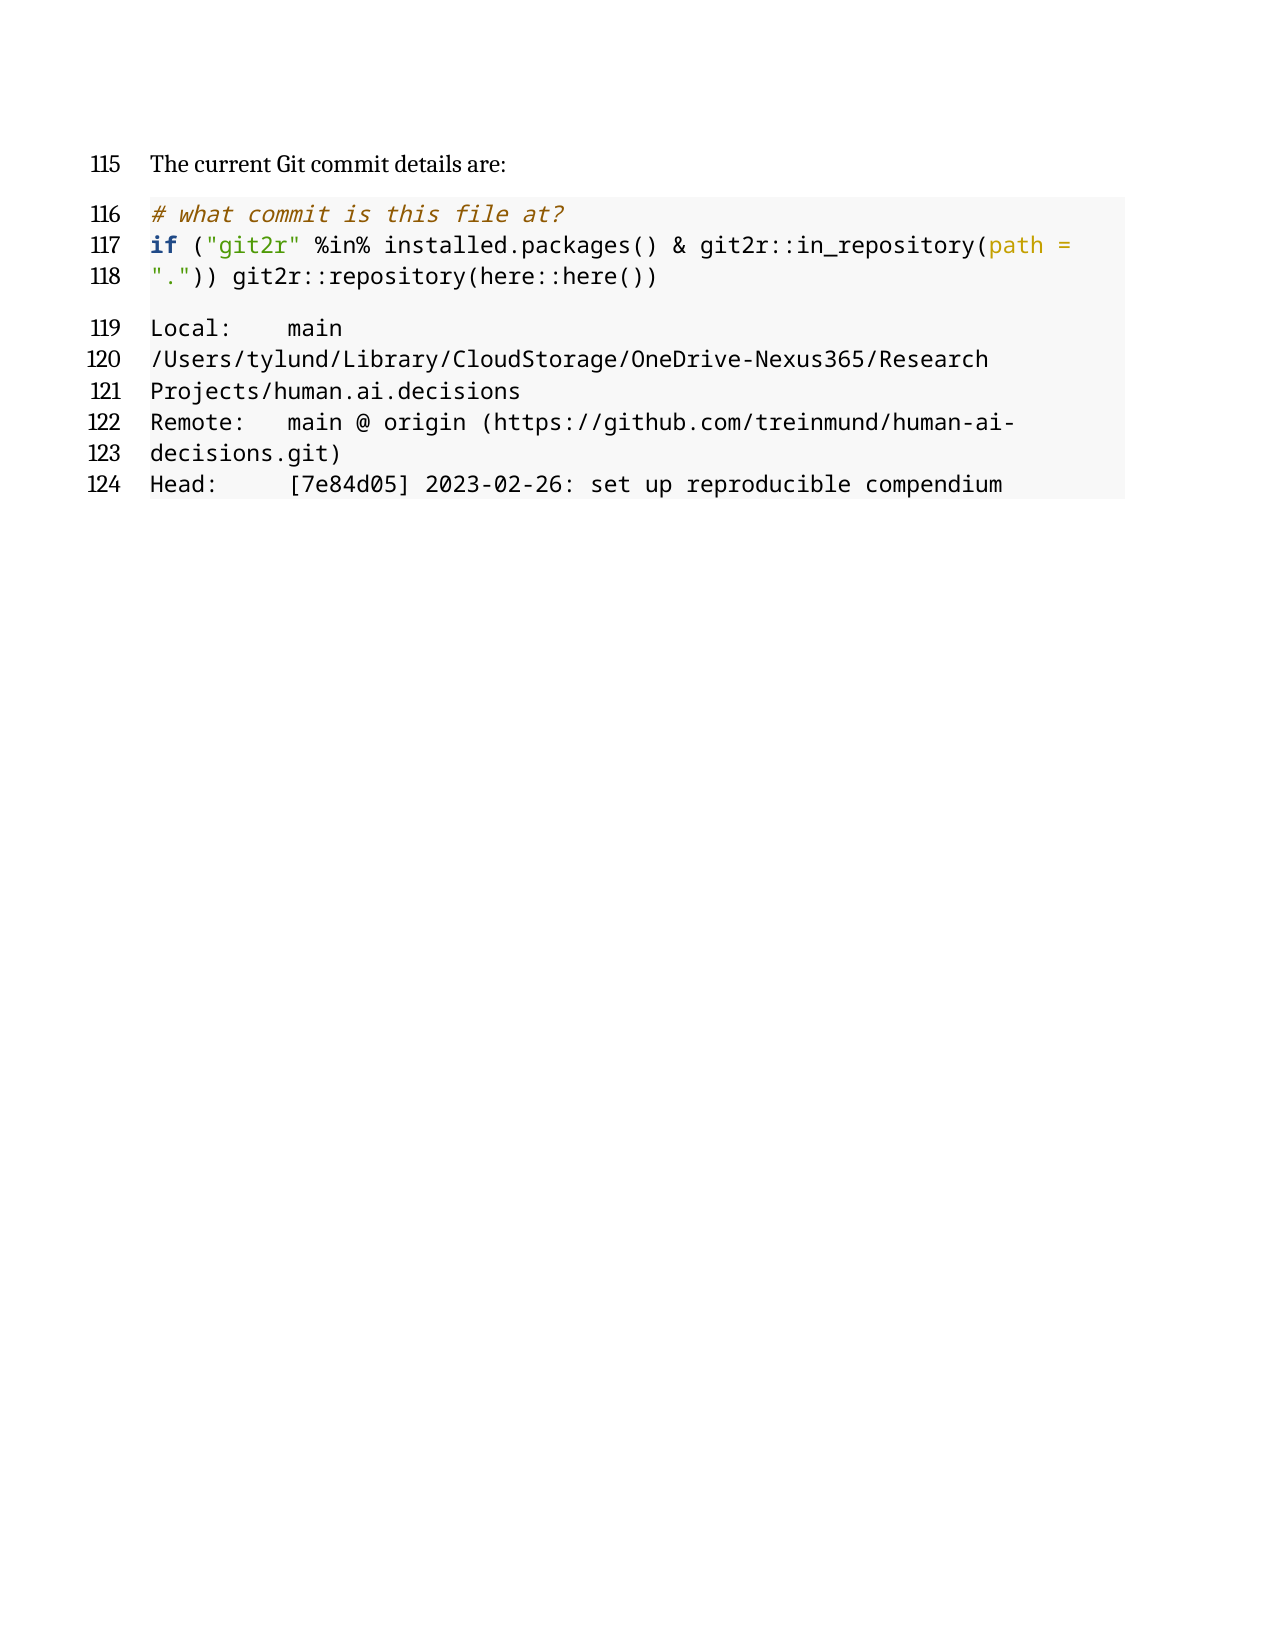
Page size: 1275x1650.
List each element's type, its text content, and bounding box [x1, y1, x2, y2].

text Local: main /Users/tylund/Library/CloudStorage/OneDrive-Nexus365/Research Projects/human.ai.decisions Remote: main @ origin (https://github.com/treinmund/human-ai-decisions.git) Head: [7e84d05] 2023-02-26: set up reproducible compendium [150, 312, 1125, 499]
text The current Git commit details are: [150, 150, 1125, 179]
text # what commit is this file at? if ("git2r" %in% installed.packages() & git2r::in_repository(path = ".")) git2r::repository(here::here()) [150, 197, 1125, 291]
